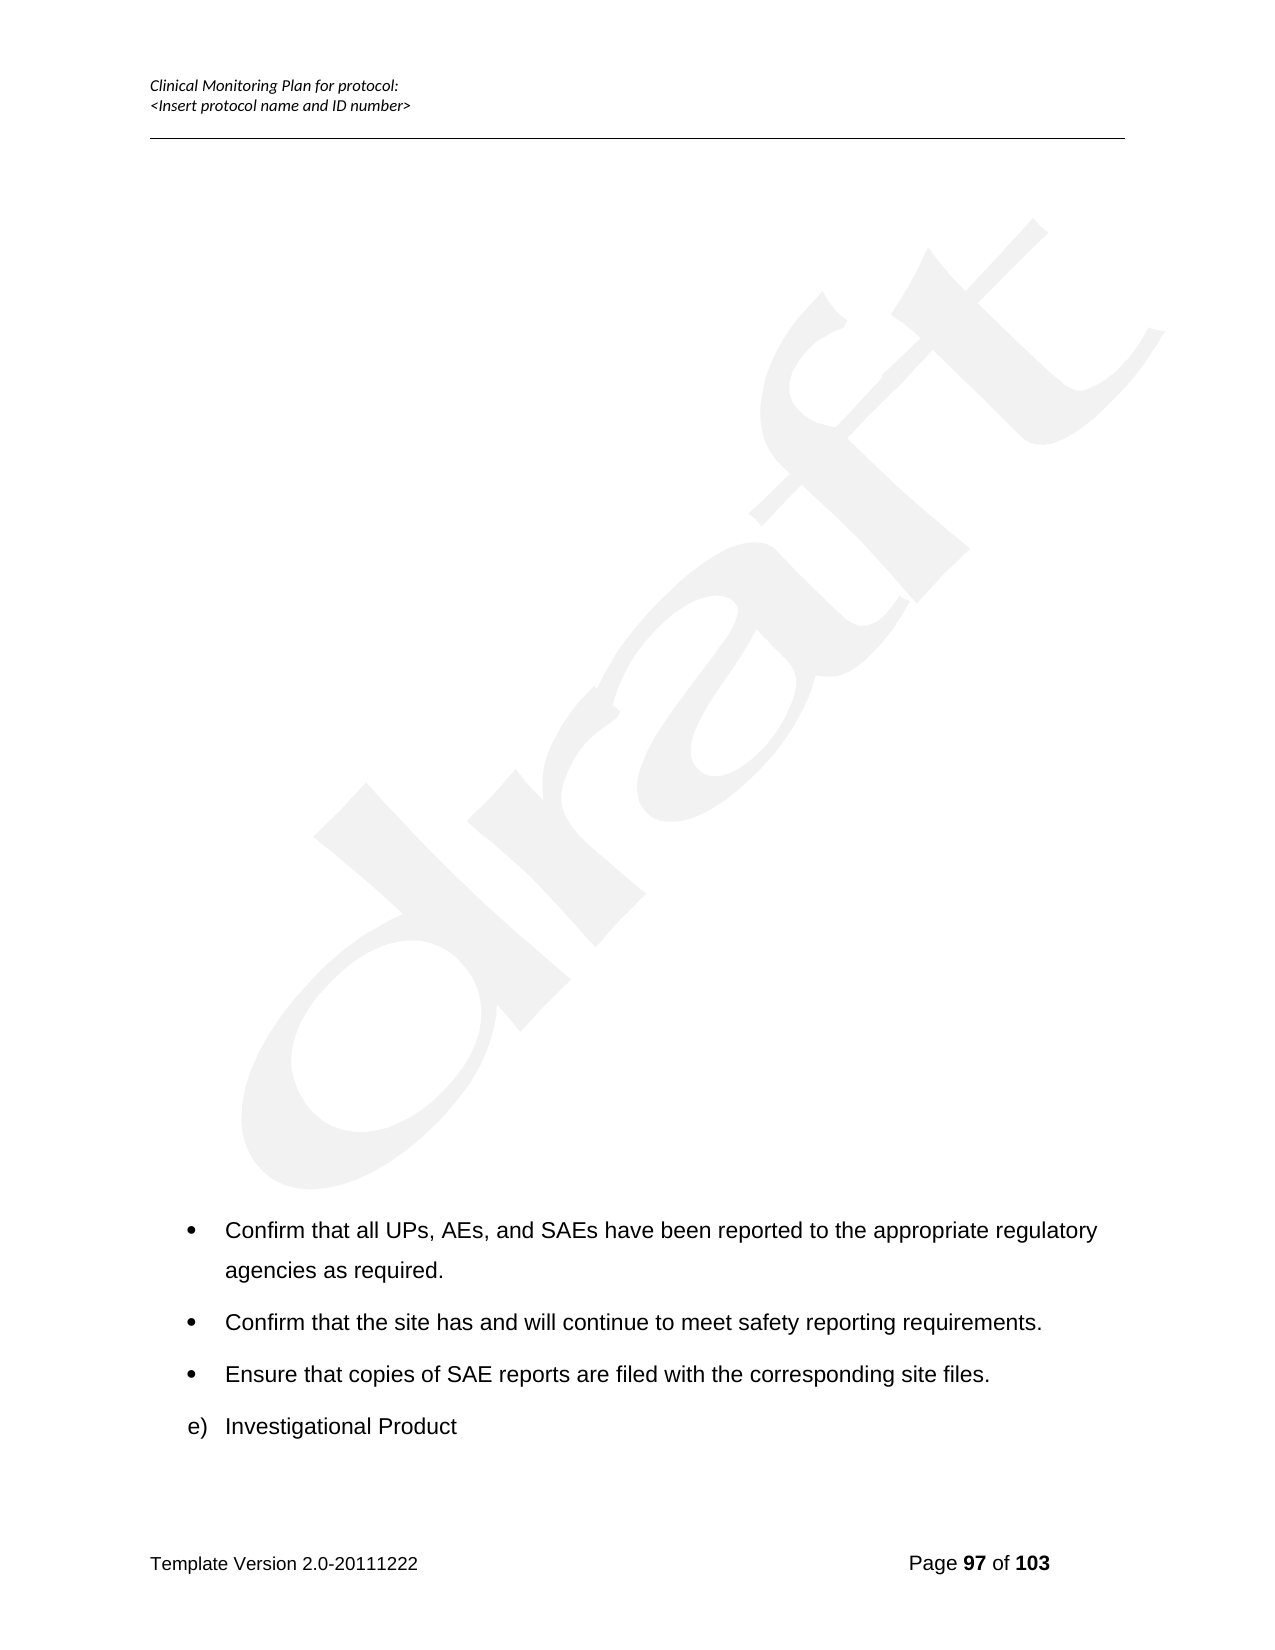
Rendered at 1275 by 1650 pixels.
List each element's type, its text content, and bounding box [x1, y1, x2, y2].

list Confirm that the site has and will continue to meet safety reporting requirements. [187, 1309, 1125, 1335]
list Confirm that all UPs, AEs, and SAEs have been reported to the appropriate regulatory agencies as required. [187, 192, 1125, 1283]
list Investigational Product [187, 1413, 1125, 1439]
list Ensure that copies of SAE reports are filed with the corresponding site files. [187, 1361, 1125, 1387]
